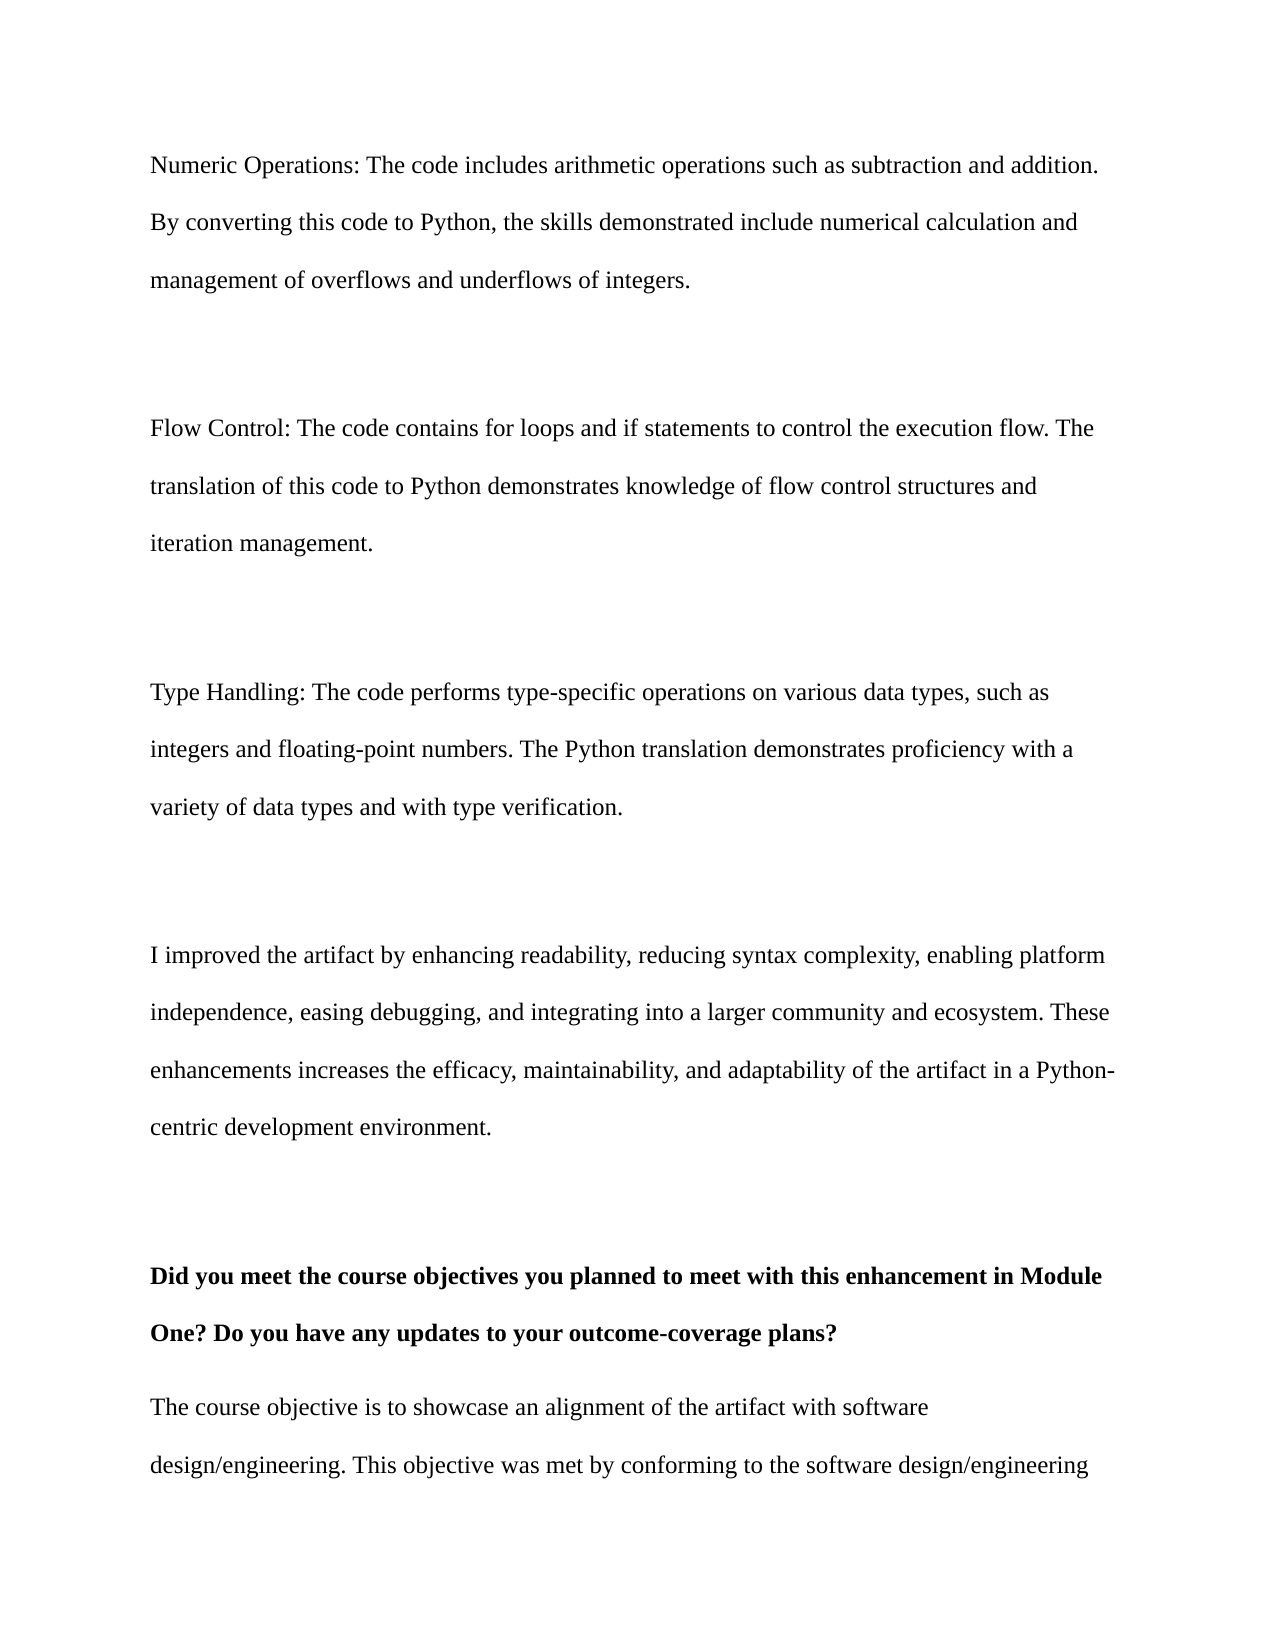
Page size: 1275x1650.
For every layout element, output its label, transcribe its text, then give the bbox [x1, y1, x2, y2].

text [150, 1392, 1125, 1479]
text Did you meet the course objectives you planned to meet with this enhancement in Module One? Do you have any updates to your outcome-coverage plans? [150, 1261, 1125, 1347]
text Numeric Operations: The code includes arithmetic operations such as subtraction and addition. By converting this code to Python, the skills demonstrated include numerical calculation and management of overflows and underflows of integers. [150, 150, 1125, 294]
text Flow Control: The code contains for loops and if statements to control the execution flow. The translation of this code to Python demonstrates knowledge of flow control structures and iteration management. [150, 413, 1125, 557]
text I improved the artifact by enhancing readability, reducing syntax complexity, enabling platform independence, easing debugging, and integrating into a larger community and ecosystem. These enhancements increases the efficacy, maintainability, and adaptability of the artifact in a Python-centric development environment. [150, 940, 1125, 1141]
text Type Handling: The code performs type-specific operations on various data types, such as integers and floating-point numbers. The Python translation demonstrates proficiency with a variety of data types and with type verification. [150, 677, 1125, 820]
